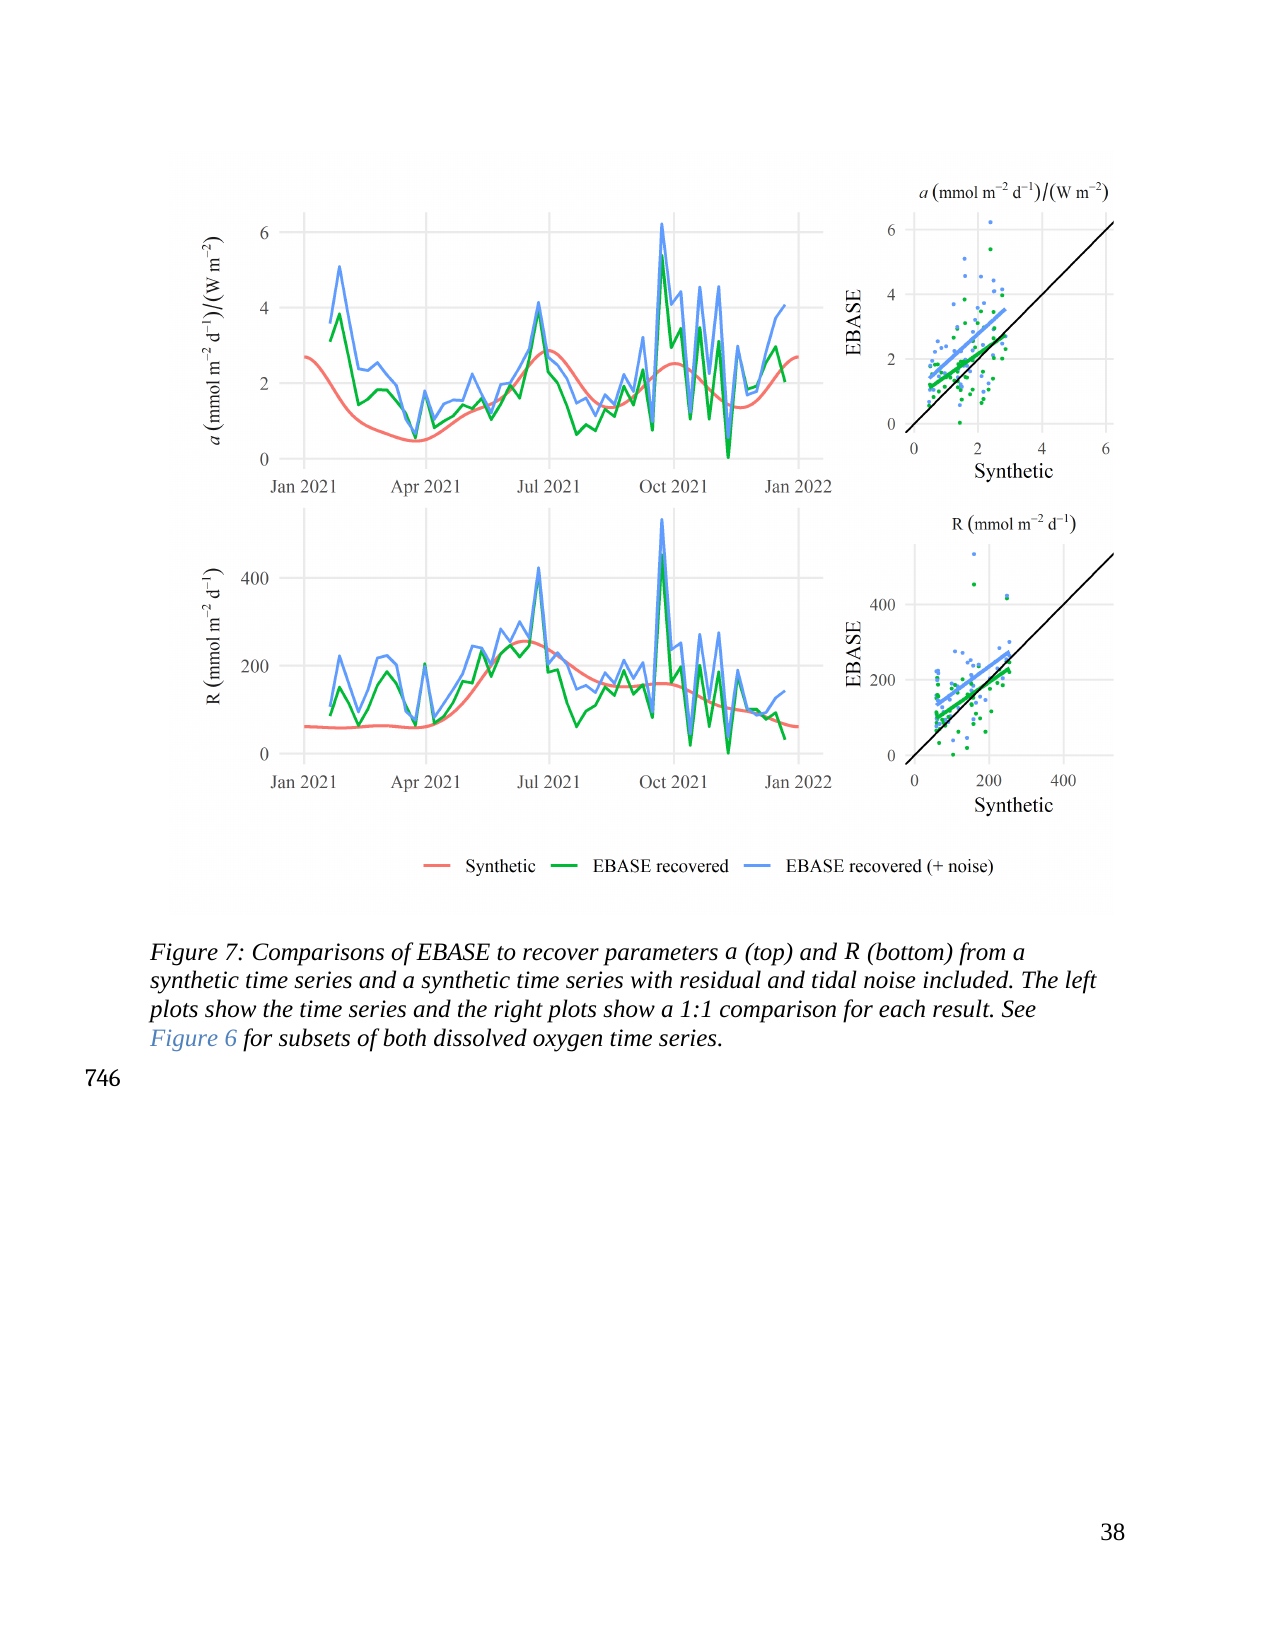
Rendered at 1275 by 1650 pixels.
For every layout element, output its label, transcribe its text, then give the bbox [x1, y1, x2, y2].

picture [168, 150, 1114, 916]
table_header Figure 7: Comparisons of EBASE to recover parameters (top) and (bottom) from a synthetic time series and a synthetic time series with residual and tidal noise included. The left plots show the time series and the right plots show a 1:1 comparison for each result. See Figure 6 for subsets of both dissolved oxygen time series. [139, 150, 1114, 1064]
